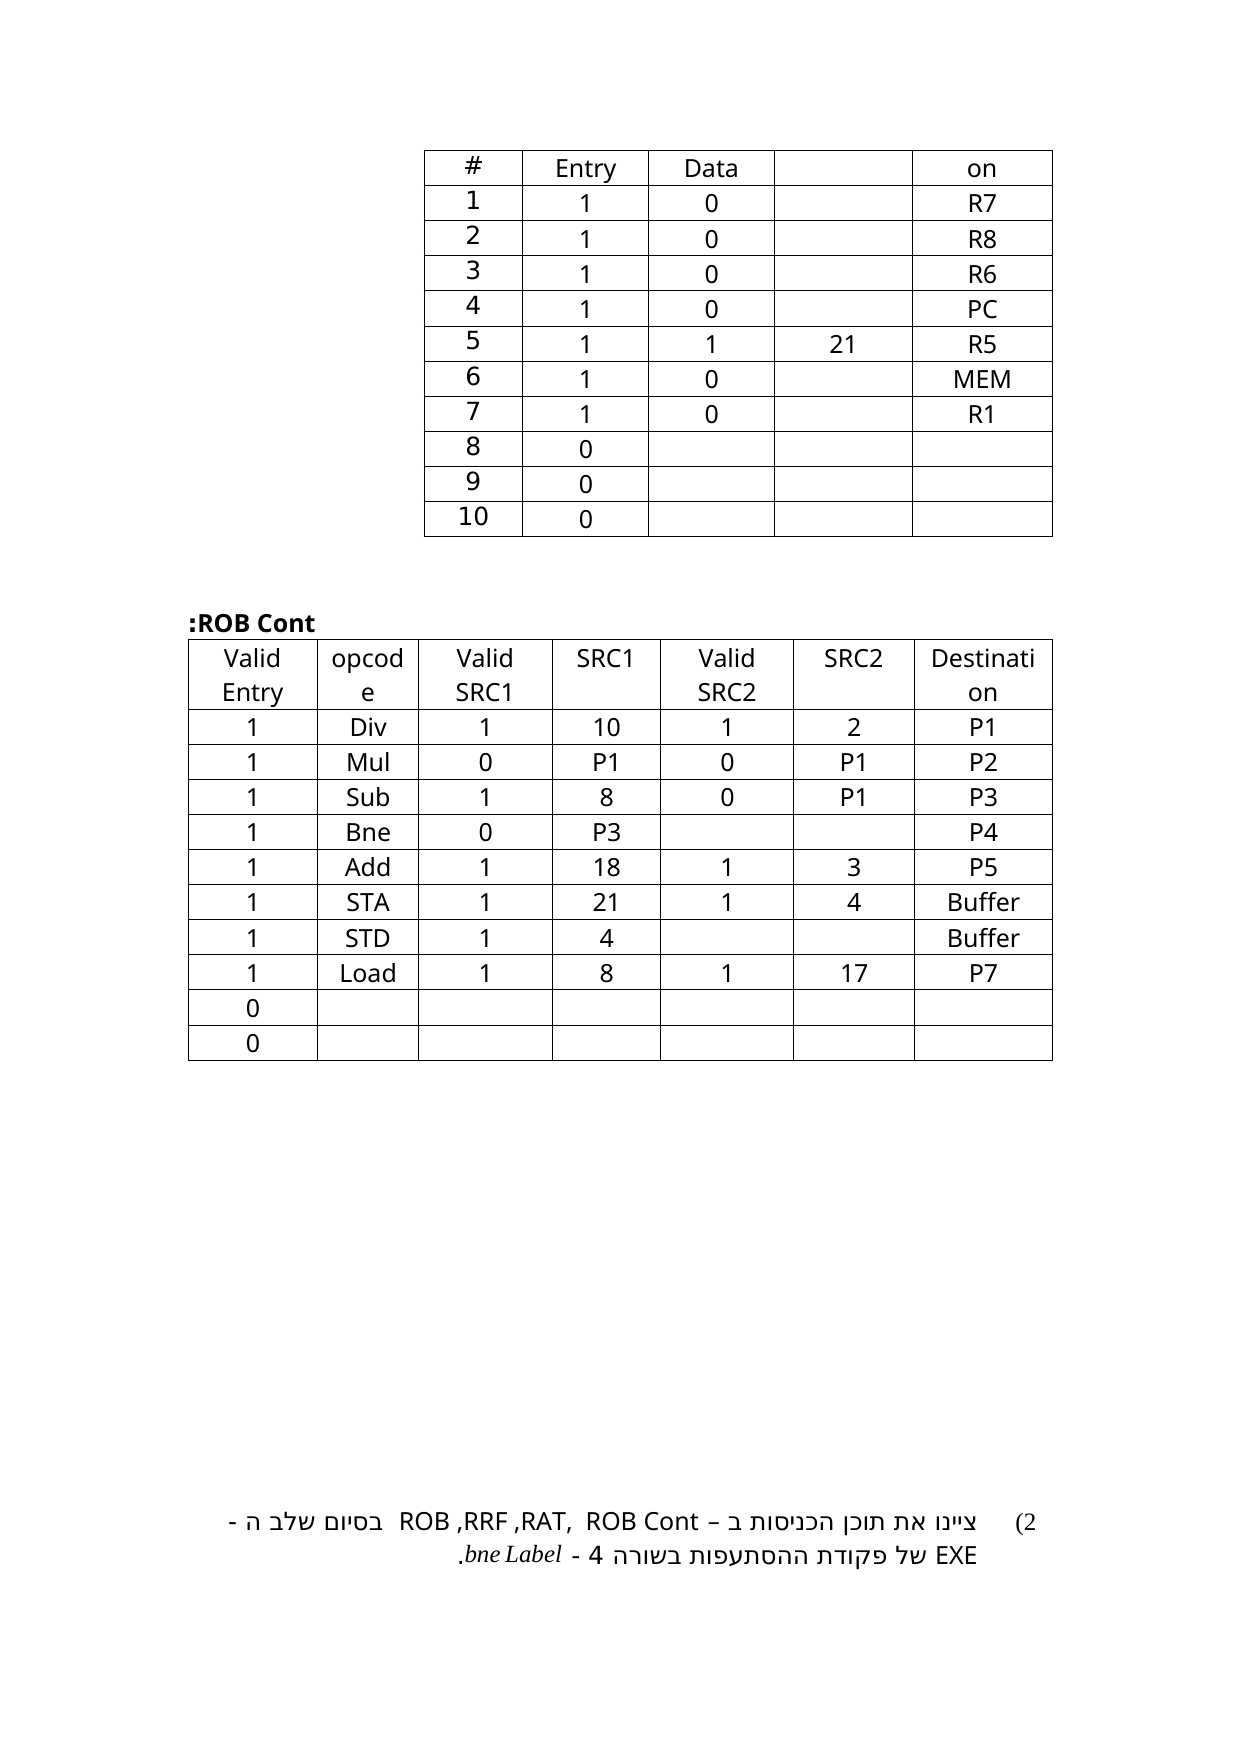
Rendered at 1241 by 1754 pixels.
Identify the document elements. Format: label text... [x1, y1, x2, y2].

table_header Valid Entry [189, 640, 317, 708]
table_cell 1 [523, 327, 648, 361]
table_cell Bne [318, 815, 418, 849]
table_cell 1 [661, 955, 793, 989]
table_header Destination [915, 640, 1052, 708]
table_header SRC2 [794, 640, 914, 708]
table_cell 1 [189, 780, 317, 814]
table_cell 0 [661, 780, 793, 814]
table_cell 1 [189, 745, 317, 779]
table_cell 2 [794, 710, 914, 744]
table_cell P1 [915, 710, 1052, 744]
table_cell 21 [775, 327, 912, 361]
table_cell 0 [189, 990, 317, 1024]
table_cell [794, 1026, 914, 1059]
table_cell PC [913, 291, 1052, 326]
table_cell [794, 920, 914, 954]
table_cell 7 [425, 397, 522, 431]
table_cell [913, 467, 1052, 501]
table_cell 1 [419, 885, 552, 919]
table_cell R7 [913, 186, 1052, 220]
table_cell 1 [189, 920, 317, 954]
table_header Valid SRC1 [419, 640, 552, 708]
table_cell 3 [425, 256, 522, 290]
table_cell Sub [318, 780, 418, 814]
text ROB Cont: [187, 605, 1053, 639]
table_cell [419, 990, 552, 1024]
table_cell 0 [523, 467, 648, 501]
table_cell Buffer [915, 885, 1052, 919]
table_cell [913, 502, 1052, 536]
table_cell 17 [794, 955, 914, 989]
table_cell P1 [553, 745, 660, 779]
table_cell 6 [425, 362, 522, 396]
table_cell 1 [649, 327, 774, 361]
table_cell 10 [425, 502, 522, 536]
table_cell [915, 1026, 1052, 1059]
table_cell [775, 291, 912, 326]
table_cell 0 [649, 397, 774, 431]
table_cell STD [318, 920, 418, 954]
table_cell P5 [915, 850, 1052, 884]
table_header opcode [318, 640, 418, 708]
table_cell 1 [419, 710, 552, 744]
table_cell [913, 432, 1052, 466]
table_cell [661, 920, 793, 954]
table_cell 4 [425, 291, 522, 326]
table_header SRC1 [553, 640, 660, 708]
table_cell 0 [189, 1026, 317, 1059]
table_cell 1 [661, 710, 793, 744]
table_cell 4 [553, 920, 660, 954]
table_cell [775, 397, 912, 431]
table_cell 2 [425, 221, 522, 255]
table_cell [553, 990, 660, 1024]
table_cell [775, 502, 912, 536]
table_cell 0 [523, 432, 648, 466]
table_cell 1 [661, 885, 793, 919]
table_cell 1 [523, 397, 648, 431]
table_cell R5 [913, 327, 1052, 361]
table_cell [775, 432, 912, 466]
table_cell 5 [425, 327, 522, 361]
table_cell 8 [425, 432, 522, 466]
table_cell 8 [553, 955, 660, 989]
table_cell 1 [189, 955, 317, 989]
table_cell [915, 990, 1052, 1024]
table_cell [649, 432, 774, 466]
table_cell 1 [419, 850, 552, 884]
table_cell [318, 1026, 418, 1059]
table_header Data [775, 151, 912, 185]
table_cell P7 [915, 955, 1052, 989]
table_cell P4 [915, 815, 1052, 849]
table_header Valid SRC2 [661, 640, 793, 708]
table_cell 4 [794, 885, 914, 919]
table_cell 9 [425, 467, 522, 501]
table_cell Load [318, 955, 418, 989]
table_cell 1 [419, 780, 552, 814]
table_cell [775, 186, 912, 220]
table_cell P3 [915, 780, 1052, 814]
table_header Entry # [425, 151, 522, 185]
table_cell 1 [523, 362, 648, 396]
table_cell [419, 1026, 552, 1059]
table_cell Div [318, 710, 418, 744]
table_cell [794, 815, 914, 849]
table_cell [661, 815, 793, 849]
table_cell 1 [189, 850, 317, 884]
table_cell 0 [649, 221, 774, 255]
table_cell R1 [913, 397, 1052, 431]
table_cell 0 [649, 186, 774, 220]
table_cell R8 [913, 221, 1052, 255]
table_cell STA [318, 885, 418, 919]
table_cell 0 [649, 362, 774, 396]
table_cell [661, 1026, 793, 1059]
table_cell 21 [553, 885, 660, 919]
table_cell P1 [794, 780, 914, 814]
table_cell 0 [523, 502, 648, 536]
table_cell [775, 221, 912, 255]
table_cell 1 [419, 920, 552, 954]
table_cell MEM [913, 362, 1052, 396]
table_cell 1 [189, 885, 317, 919]
table_cell 0 [649, 291, 774, 326]
table_cell 1 [661, 850, 793, 884]
table_cell 10 [553, 710, 660, 744]
table_cell 1 [189, 710, 317, 744]
table_cell 1 [419, 955, 552, 989]
table_cell [318, 990, 418, 1024]
table_cell R6 [913, 256, 1052, 290]
table_cell Add [318, 850, 418, 884]
table_cell 1 [189, 815, 317, 849]
table_cell [553, 1026, 660, 1059]
table_cell [661, 990, 793, 1024]
table_cell Mul [318, 745, 418, 779]
table_cell 1 [523, 256, 648, 290]
table_cell [775, 467, 912, 501]
table_cell [649, 502, 774, 536]
table_header Valid Entry [523, 151, 648, 185]
table_cell [775, 362, 912, 396]
table_cell 0 [649, 256, 774, 290]
table_cell 8 [553, 780, 660, 814]
table_cell Buffer [915, 920, 1052, 954]
table_cell 0 [661, 745, 793, 779]
table_cell P2 [915, 745, 1052, 779]
table_cell [794, 990, 914, 1024]
table_cell 0 [419, 815, 552, 849]
table_cell 18 [553, 850, 660, 884]
table_cell 1 [523, 221, 648, 255]
table_cell [775, 256, 912, 290]
table_header Valid Data [649, 151, 774, 185]
table_cell 0 [419, 745, 552, 779]
table_cell 1 [425, 186, 522, 220]
table_cell 1 [523, 291, 648, 326]
table_cell P1 [794, 745, 914, 779]
list ציינו את תוכן הכניסות ב – ROB ,RRF ,RAT, ROB Cont בסיום שלב ה - EXE של פקודת ההסתעפות בשורה 4 - . [187, 1503, 1015, 1572]
table_cell 3 [794, 850, 914, 884]
table_cell [649, 467, 774, 501]
table_header Destination [913, 151, 1052, 185]
table_cell P3 [553, 815, 660, 849]
table_cell 1 [523, 186, 648, 220]
